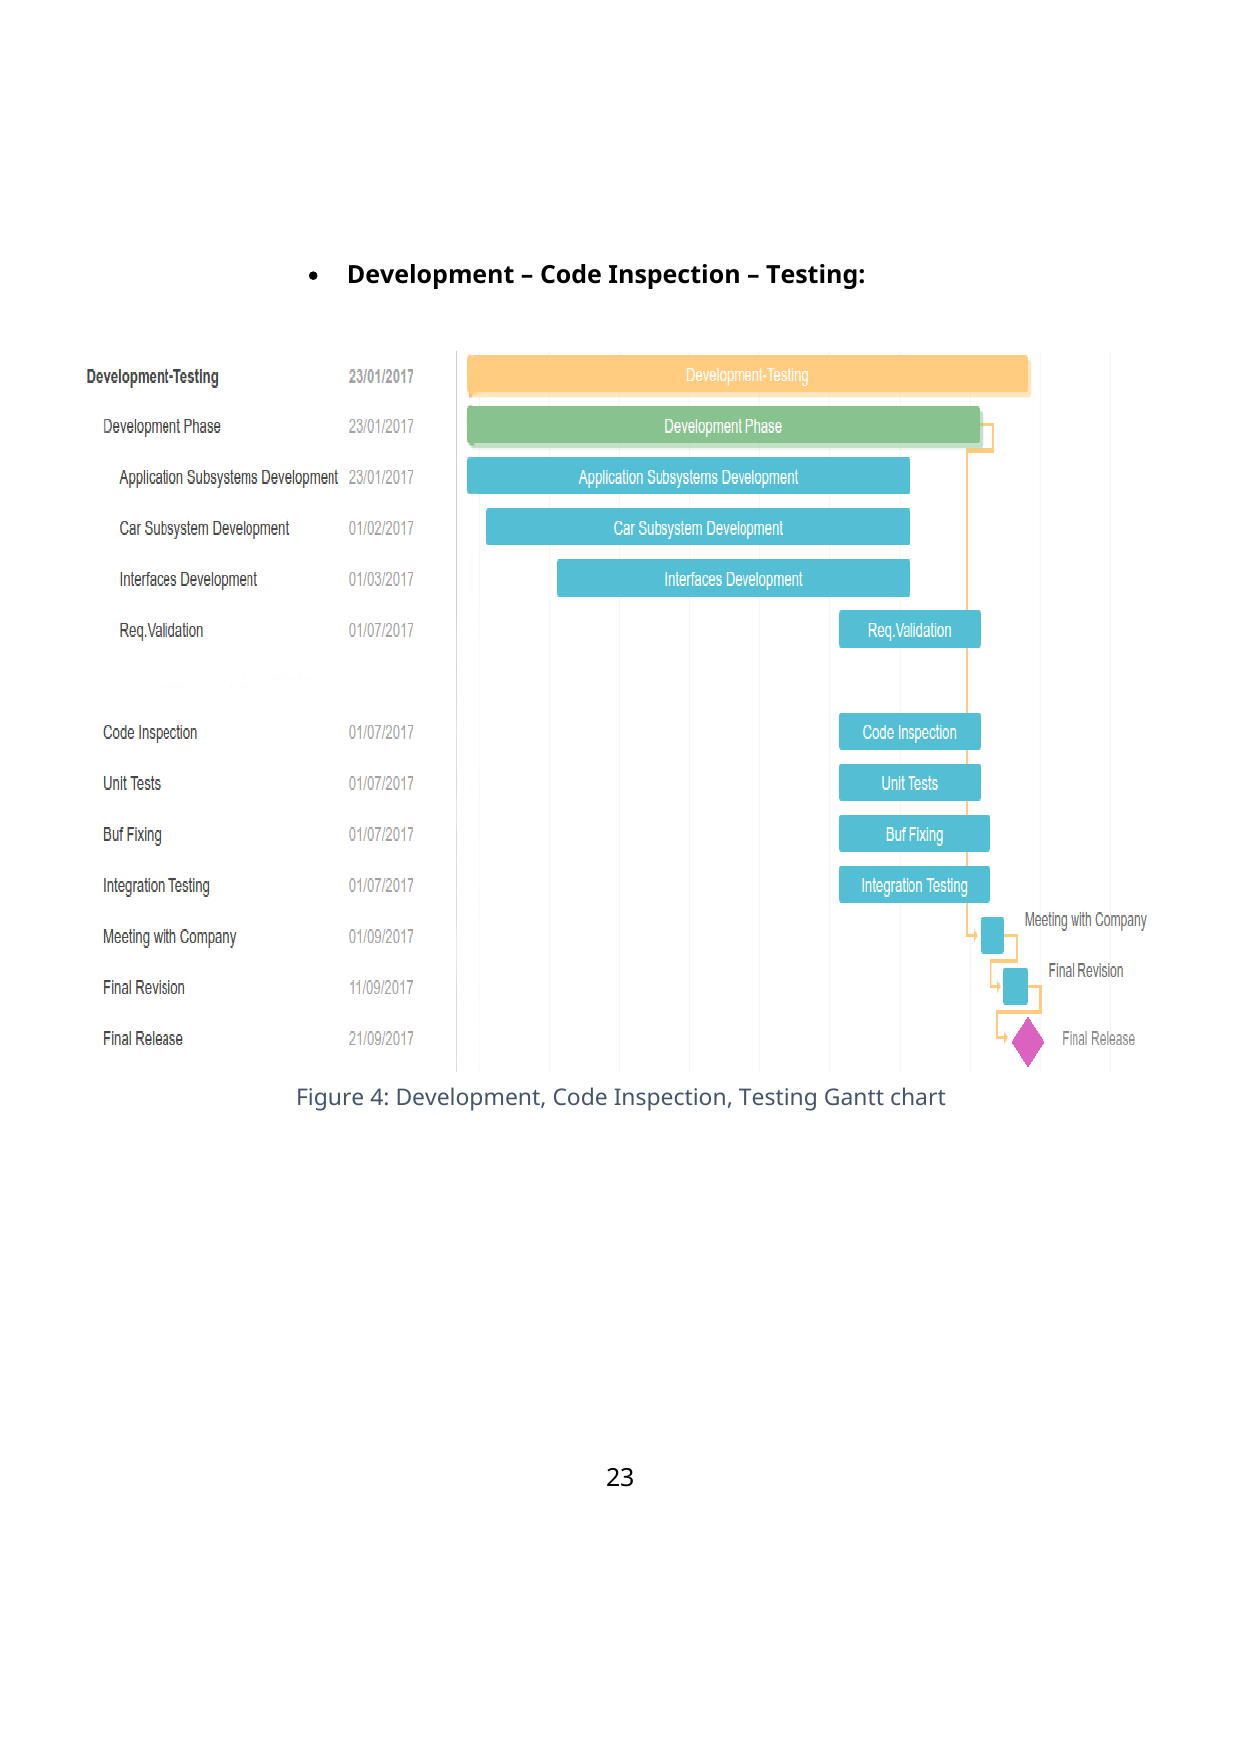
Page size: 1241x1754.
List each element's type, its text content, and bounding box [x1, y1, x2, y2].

list Development – Code Inspection – Testing: [309, 257, 968, 291]
picture [83, 351, 1157, 1072]
